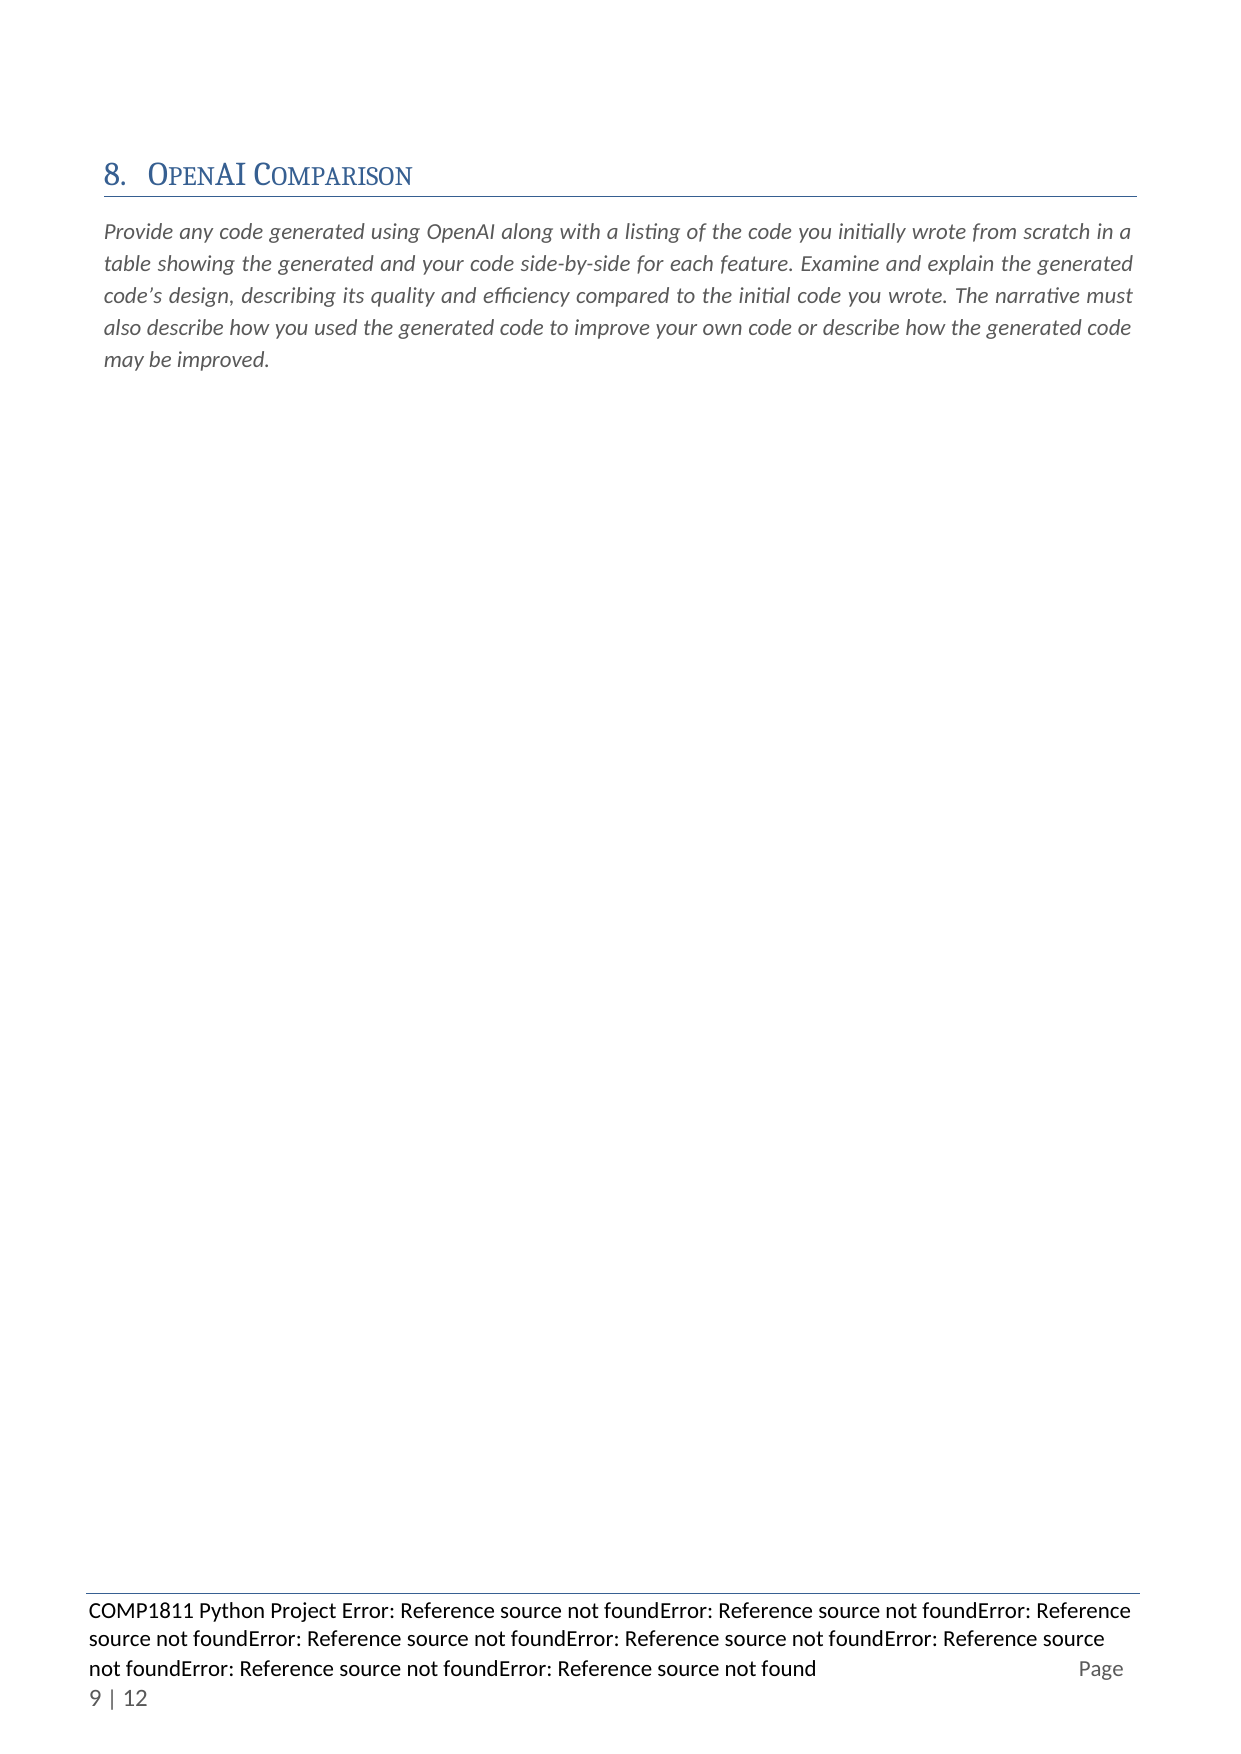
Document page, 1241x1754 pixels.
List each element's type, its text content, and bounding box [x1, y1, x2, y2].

subtitle OpenAI Comparison [103, 156, 1137, 197]
text Provide any code generated using OpenAI along with a listing of the code you initially wrote from scratch in a table showing the generated and your code side-by-side for each feature. Examine and explain the generated code’s design, describing its quality and efficiency compared to the initial code you wrote. The narrative must also describe how you used the generated code to improve your own code or describe how the generated code may be improved. [103, 217, 1137, 373]
